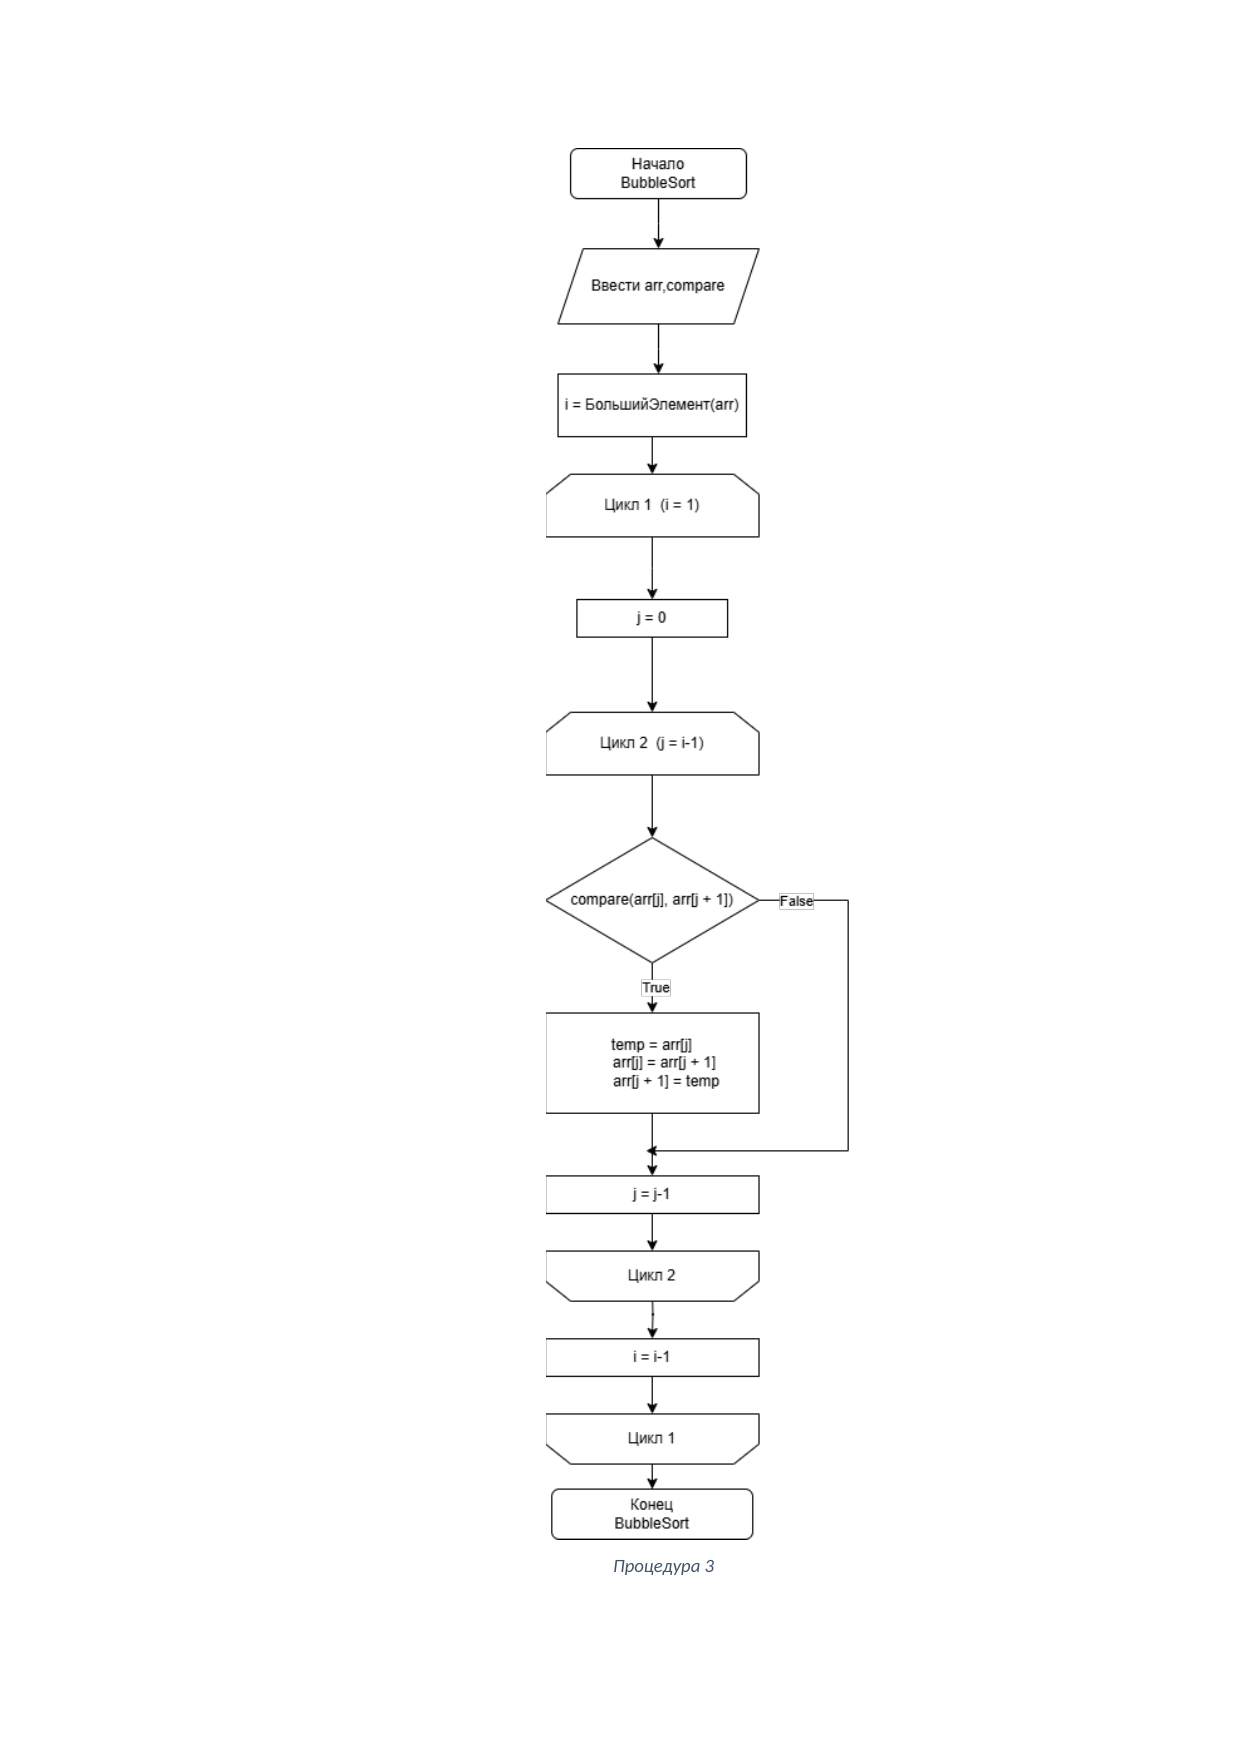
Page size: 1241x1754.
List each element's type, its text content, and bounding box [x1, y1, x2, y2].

text Процедура 3 [177, 1554, 1152, 1577]
picture [546, 148, 859, 1540]
